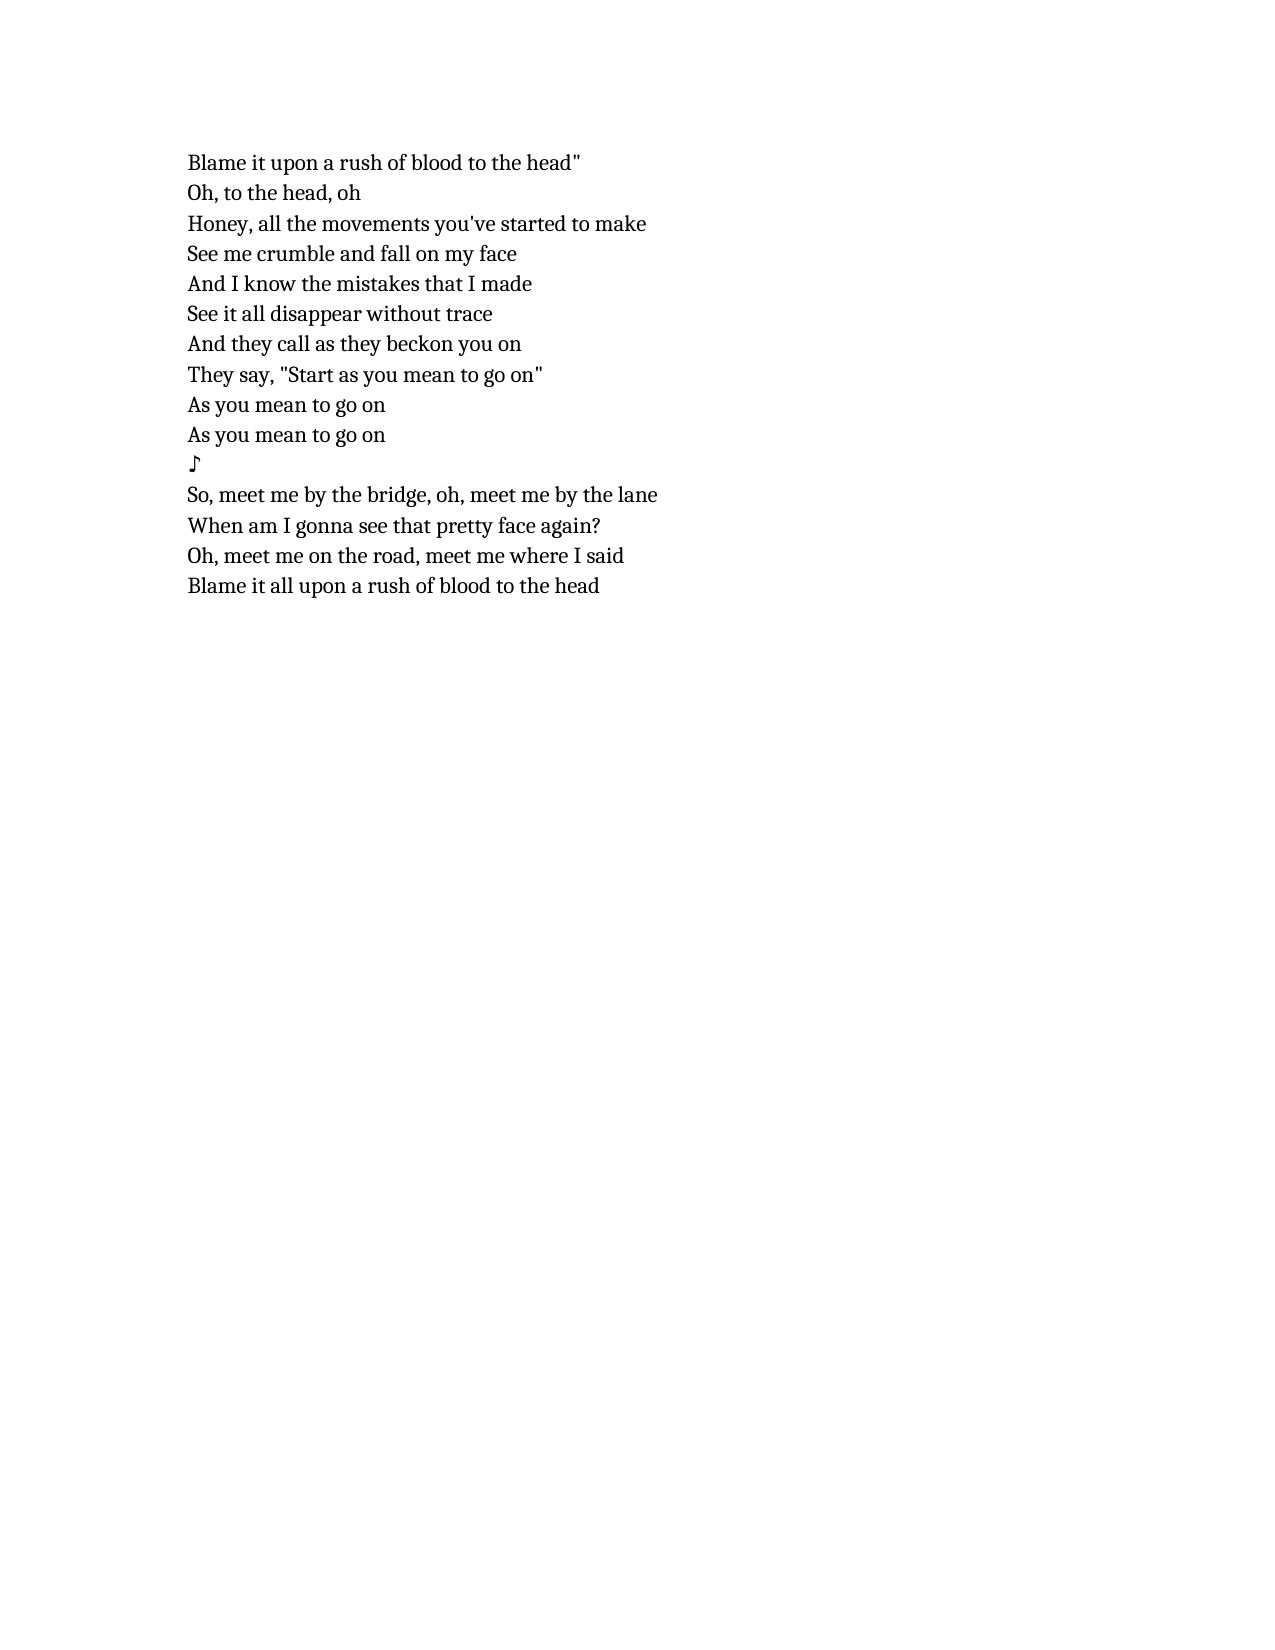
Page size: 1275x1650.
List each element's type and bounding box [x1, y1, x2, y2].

text [187, 150, 1087, 599]
